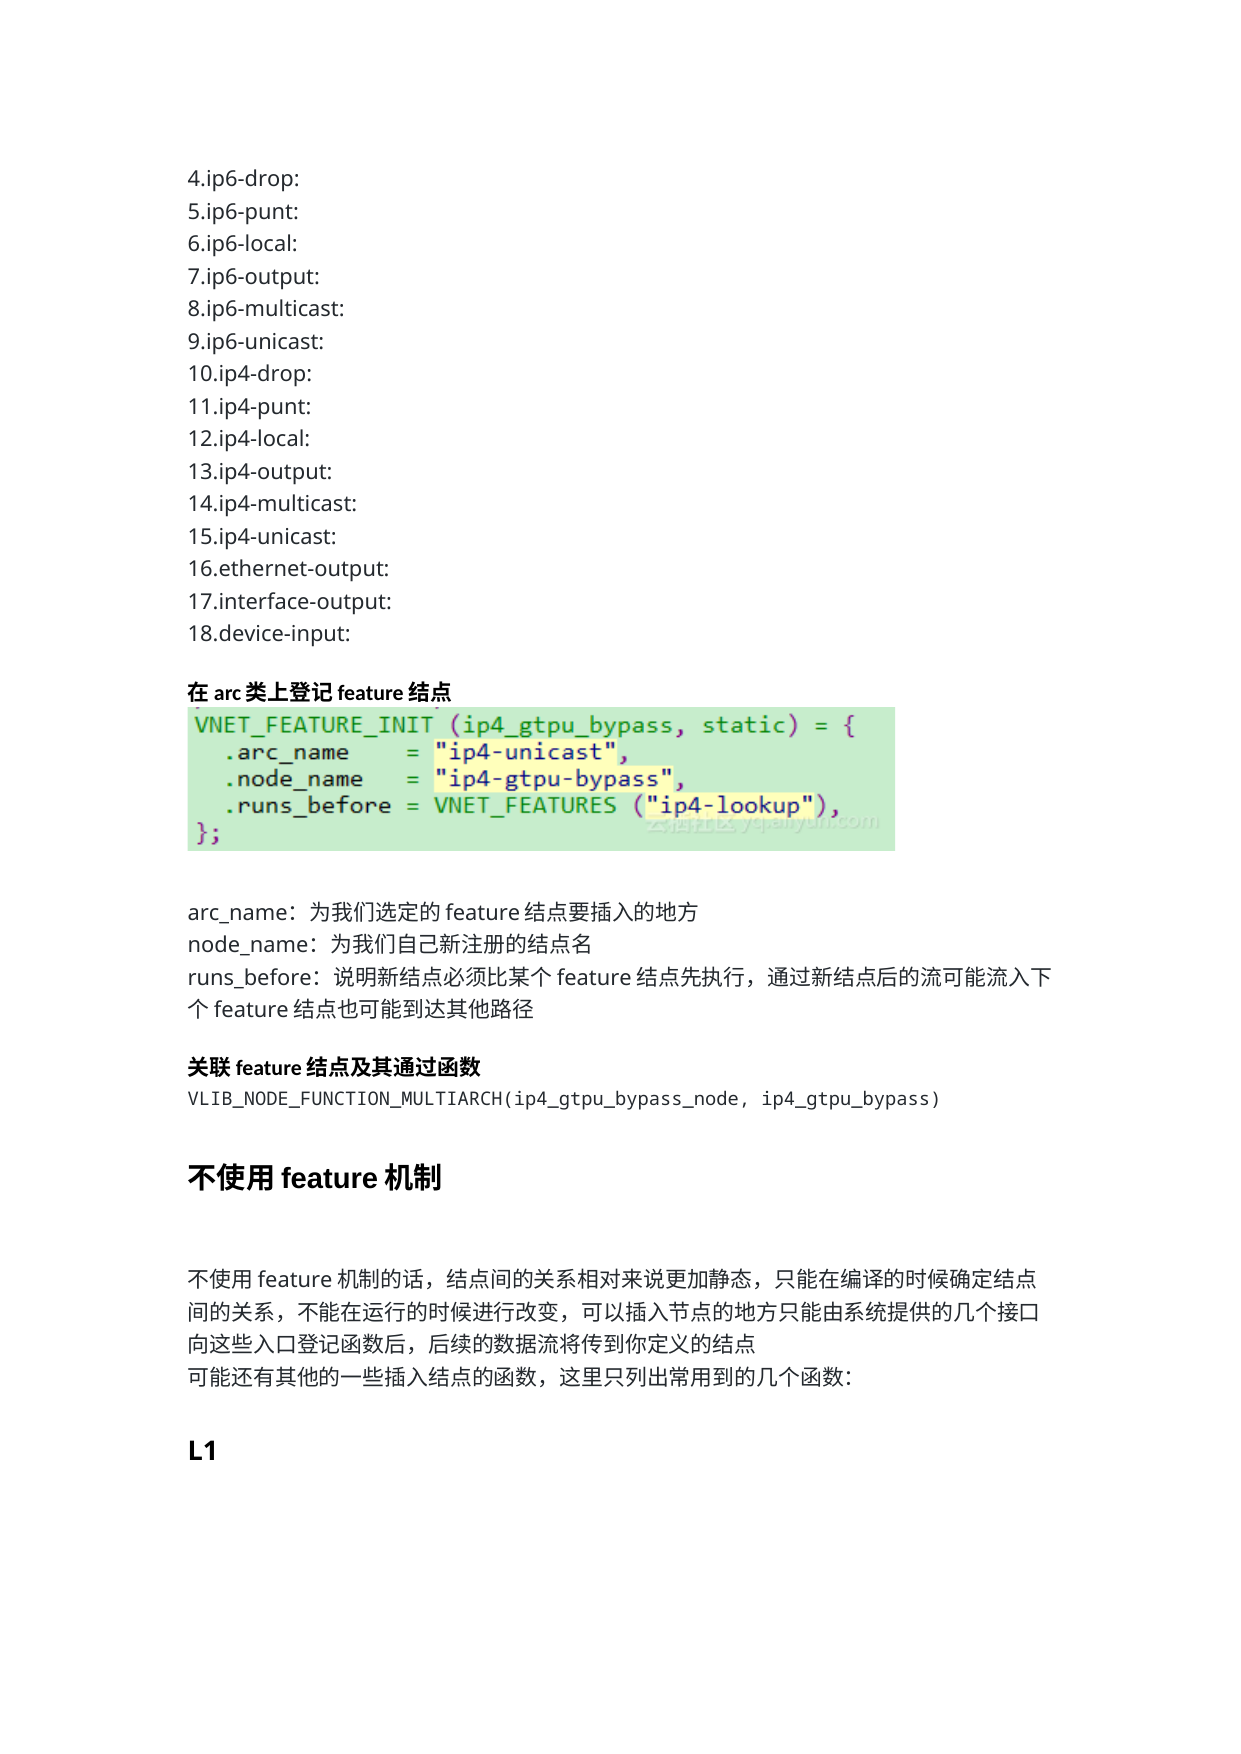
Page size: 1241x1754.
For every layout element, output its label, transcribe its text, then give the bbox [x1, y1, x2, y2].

text VLIB_NODE_FUNCTION_MULTIARCH(ip4_gtpu_bypass_node, ip4_gtpu_bypass) [187, 1082, 1053, 1114]
text L1 [187, 1417, 1053, 1482]
text 不使用feature机制的话，结点间的关系相对来说更加静态，只能在编译的时候确定结点间的关系，不能在运行的时候进行改变，可以插入节点的地方只能由系统提供的几个接口 向这些入口登记函数后，后续的数据流将传到你定义的结点 可能还有其他的一些插入结点的函数，这里只列出常用到的几个函数： [187, 1262, 1053, 1392]
text 关联feature结点及其通过函数 [187, 1049, 1053, 1082]
picture [187, 707, 896, 851]
text arc_name：为我们选定的feature结点要插入的地方 node_name：为我们自己新注册的结点名 runs_before：说明新结点必须比某个feature结点先执行，通过新结点后的流可能流入下个feature结点也可能到达其他路径 [187, 894, 1053, 1024]
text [187, 162, 1053, 649]
text 在arc类上登记feature结点 [187, 674, 1053, 707]
subtitle 不使用feature机制 [187, 1144, 1053, 1209]
